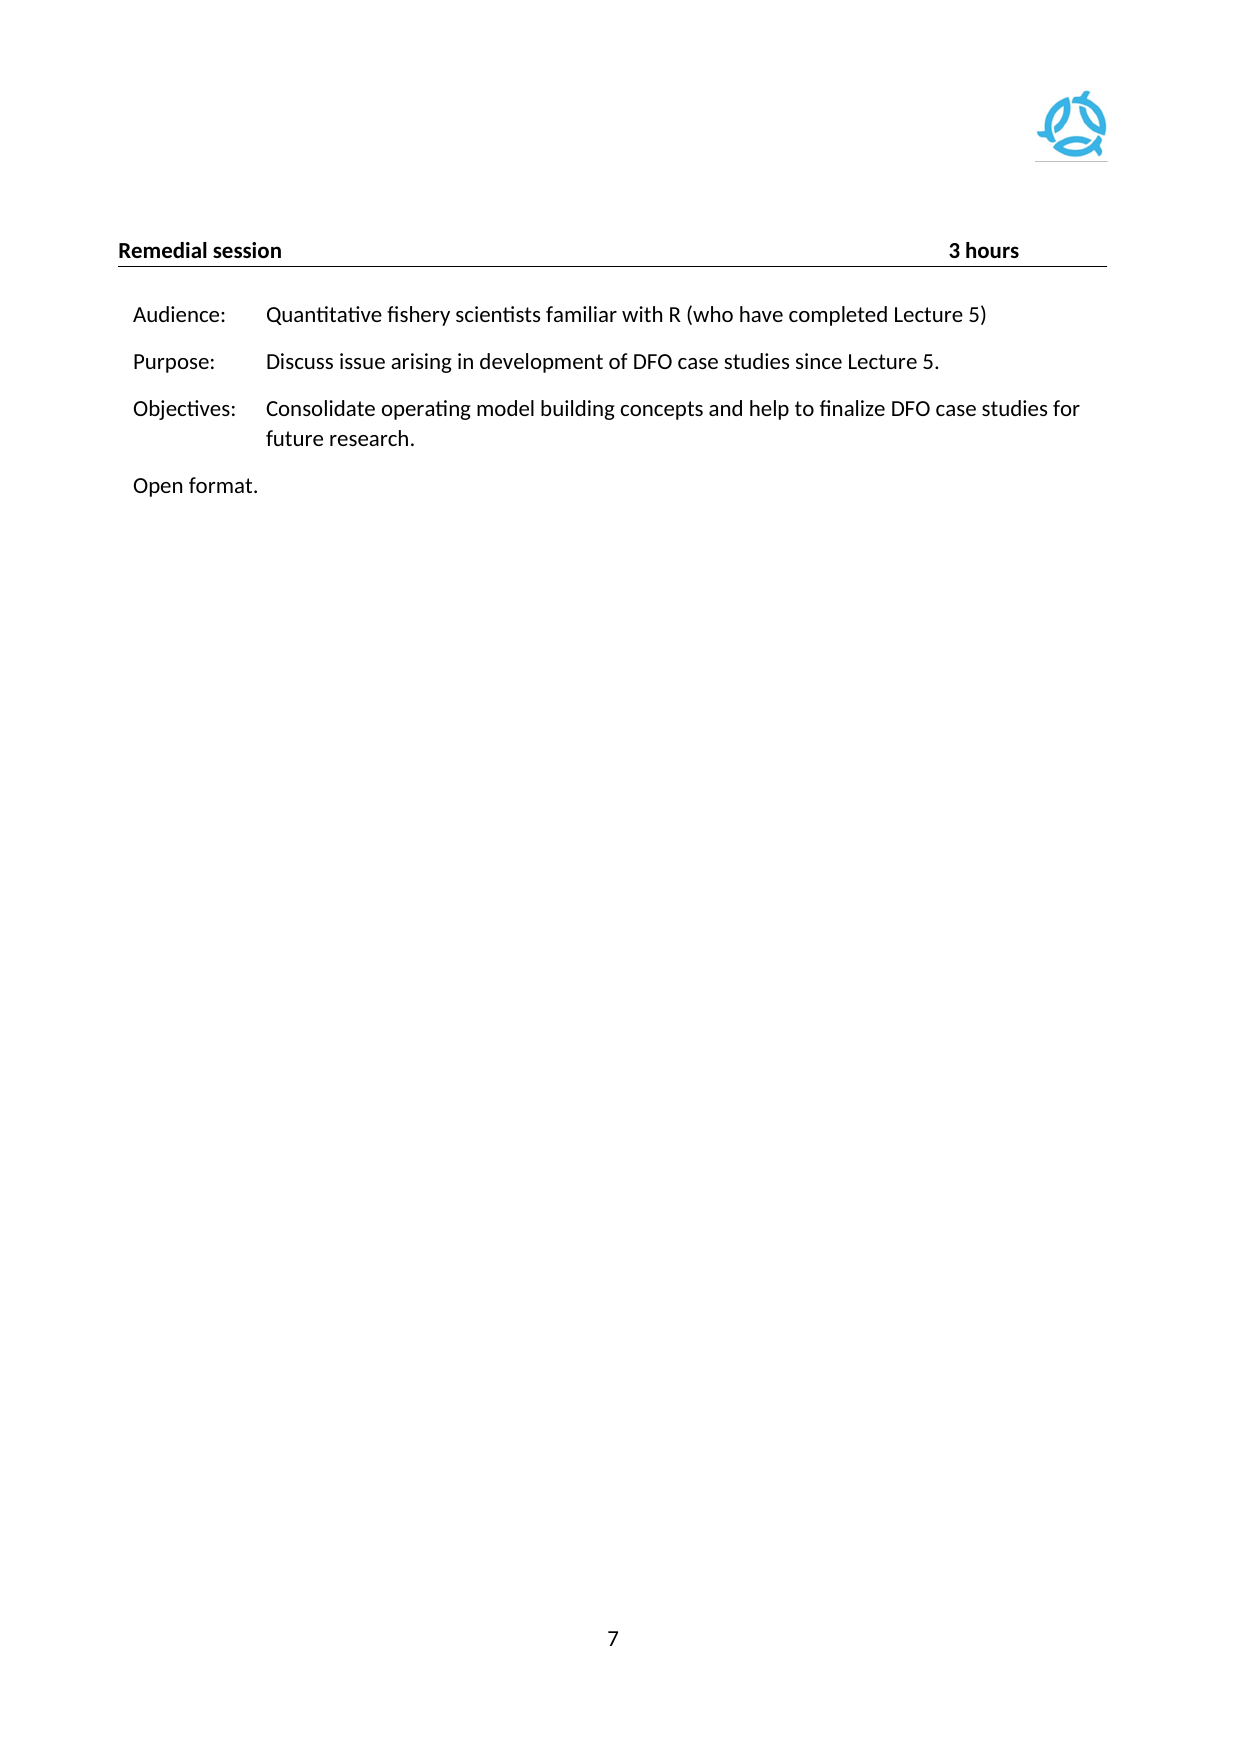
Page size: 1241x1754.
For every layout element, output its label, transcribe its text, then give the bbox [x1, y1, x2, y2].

text Audience: Quantitative fishery scientists familiar with R (who have completed Lecture 5) [133, 300, 1107, 328]
text Objectives: Consolidate operating model building concepts and help to finalize DFO case studies for future research. [133, 394, 1107, 452]
text Open format. [133, 471, 1107, 499]
text Remedial session 3 hours [118, 236, 1107, 266]
text Purpose: Discuss issue arising in development of DFO case studies since Lecture 5. [133, 347, 1107, 375]
picture [1033, 88, 1108, 181]
